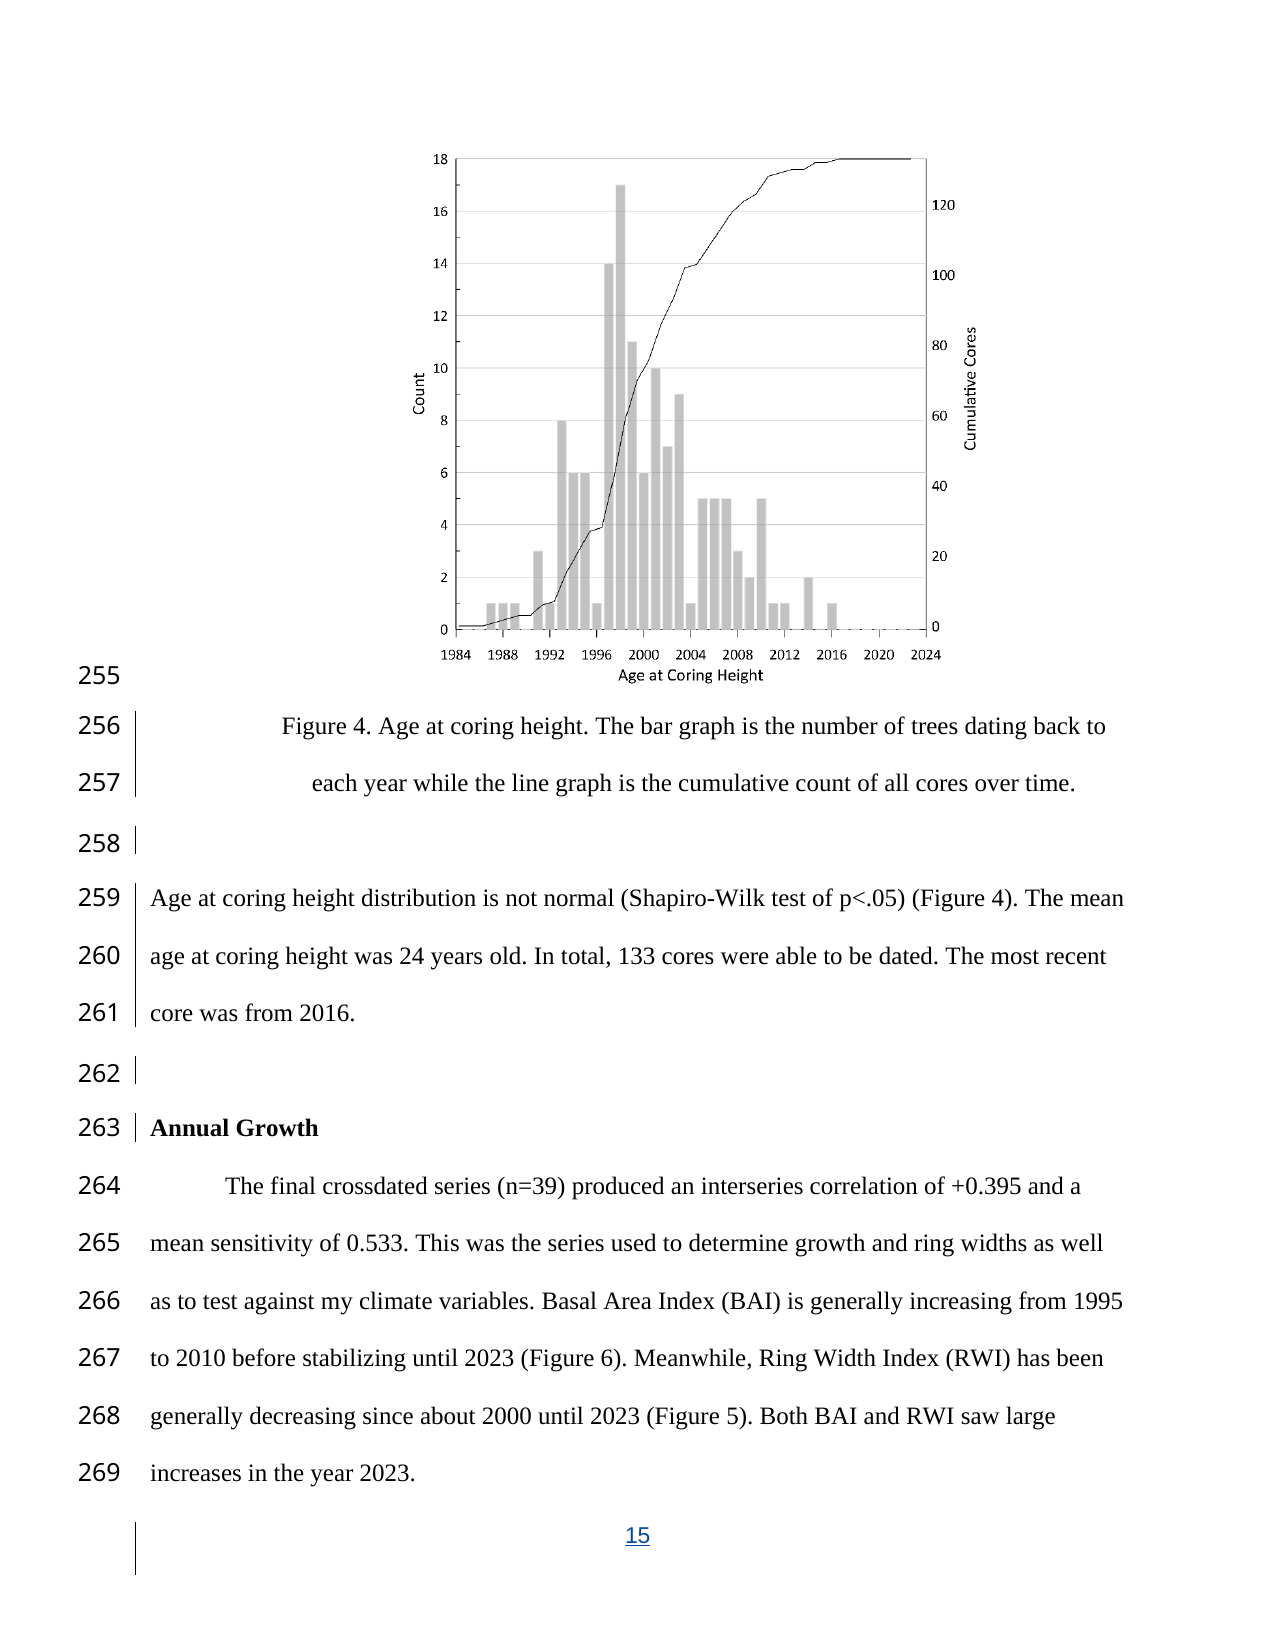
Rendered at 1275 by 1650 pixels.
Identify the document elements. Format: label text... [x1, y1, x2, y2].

picture [407, 150, 980, 685]
text The final crossdated series (n=39) produced an interseries correlation of +0.395 and a mean sensitivity of 0.533. This was the series used to determine growth and ring widths as well as to test against my climate variables. Basal Area Index (BAI) is generally increasing from 1995 to 2010 before stabilizing until 2023 (Figure 6). Meanwhile, Ring Width Index (RWI) has been generally decreasing since about 2000 until 2023 (Figure 5). Both BAI and RWI saw large increases in the year 2023. [150, 1171, 1125, 1487]
text Age at coring height distribution is not normal (Shapiro-Wilk test of p<.05) (Figure 4). The mean age at coring height was 24 years old. In total, 133 cores were able to be dated. The most recent core was from 2016. [150, 883, 1125, 1027]
text Annual Growth [150, 1113, 1125, 1142]
text Figure 4. Age at coring height. The bar graph is the number of trees dating back to each year while the line graph is the cumulative count of all cores over time. [262, 711, 1125, 797]
